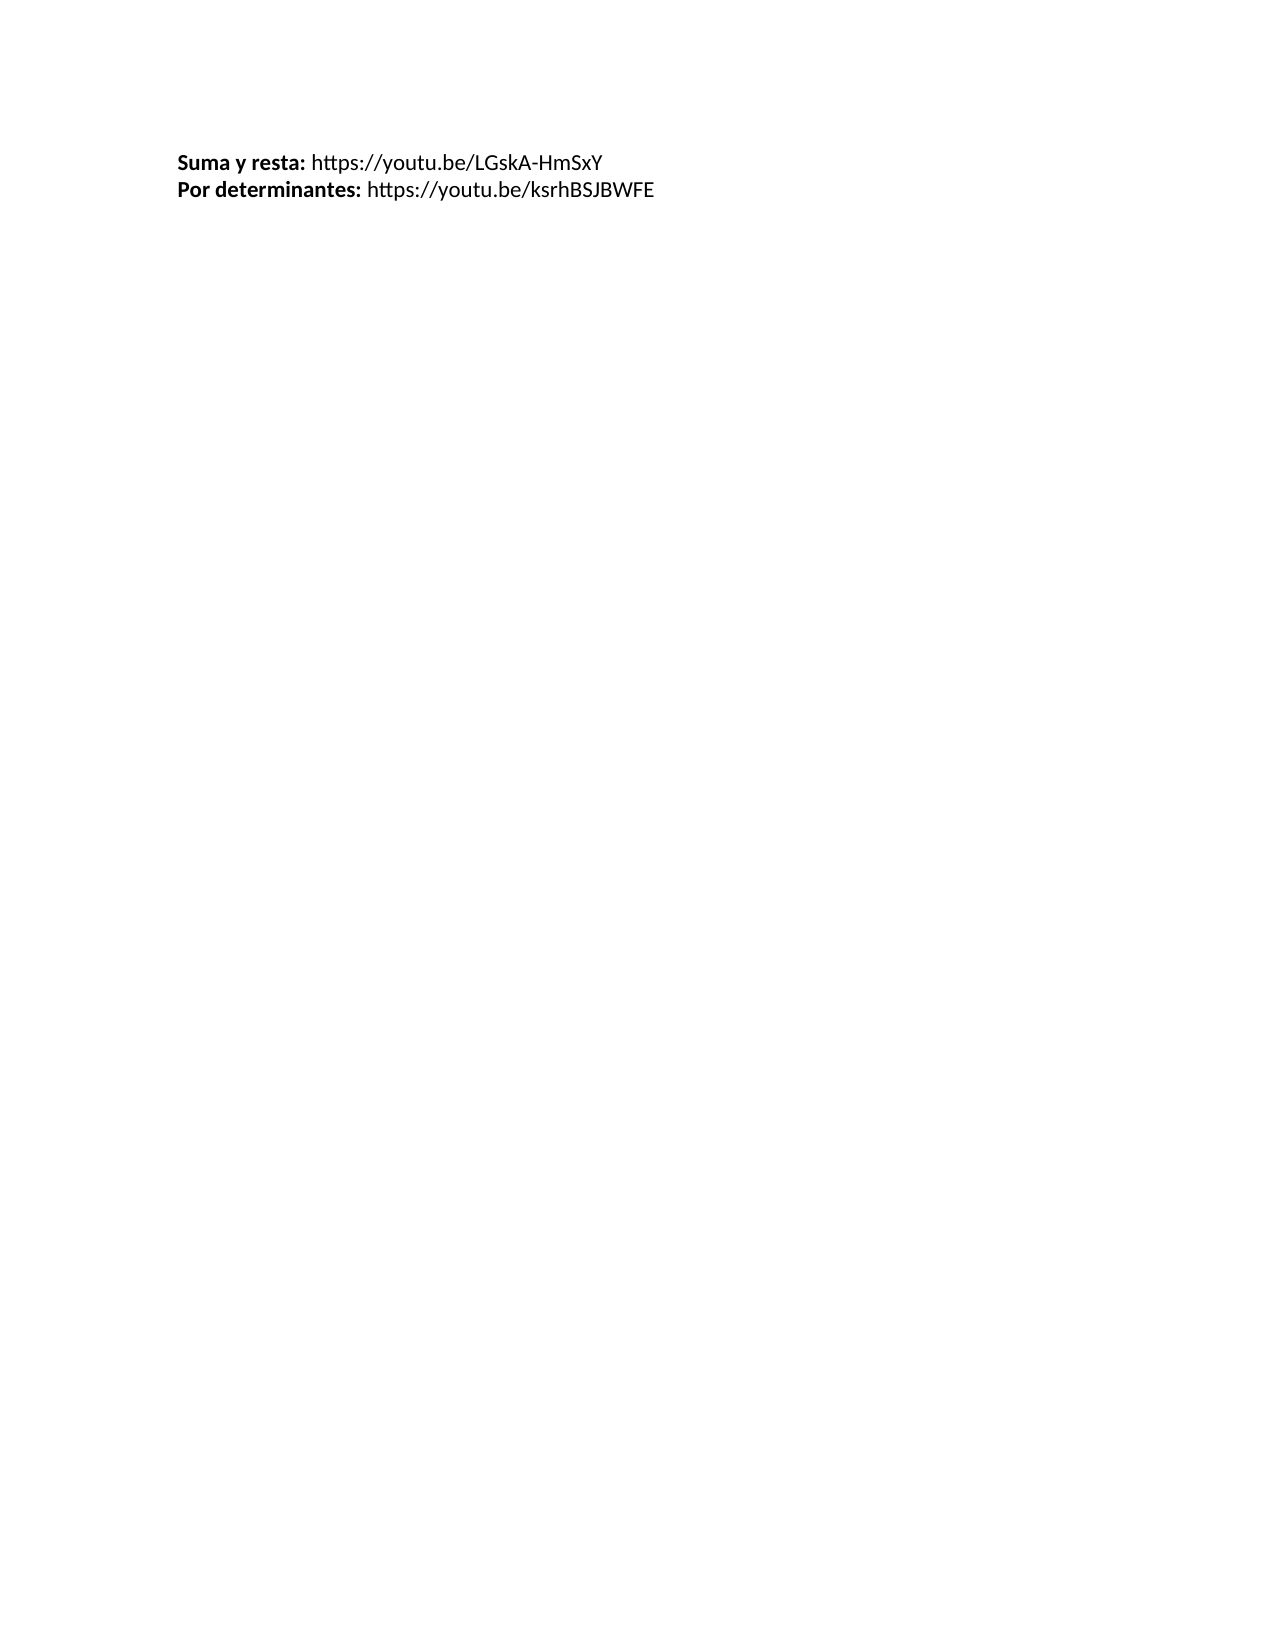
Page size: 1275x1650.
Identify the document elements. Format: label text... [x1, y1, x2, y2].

text Suma y resta: https://youtu.be/LGskA-HmSxY [177, 148, 1098, 176]
text Por determinantes: https://youtu.be/ksrhBSJBWFE [177, 176, 1098, 204]
